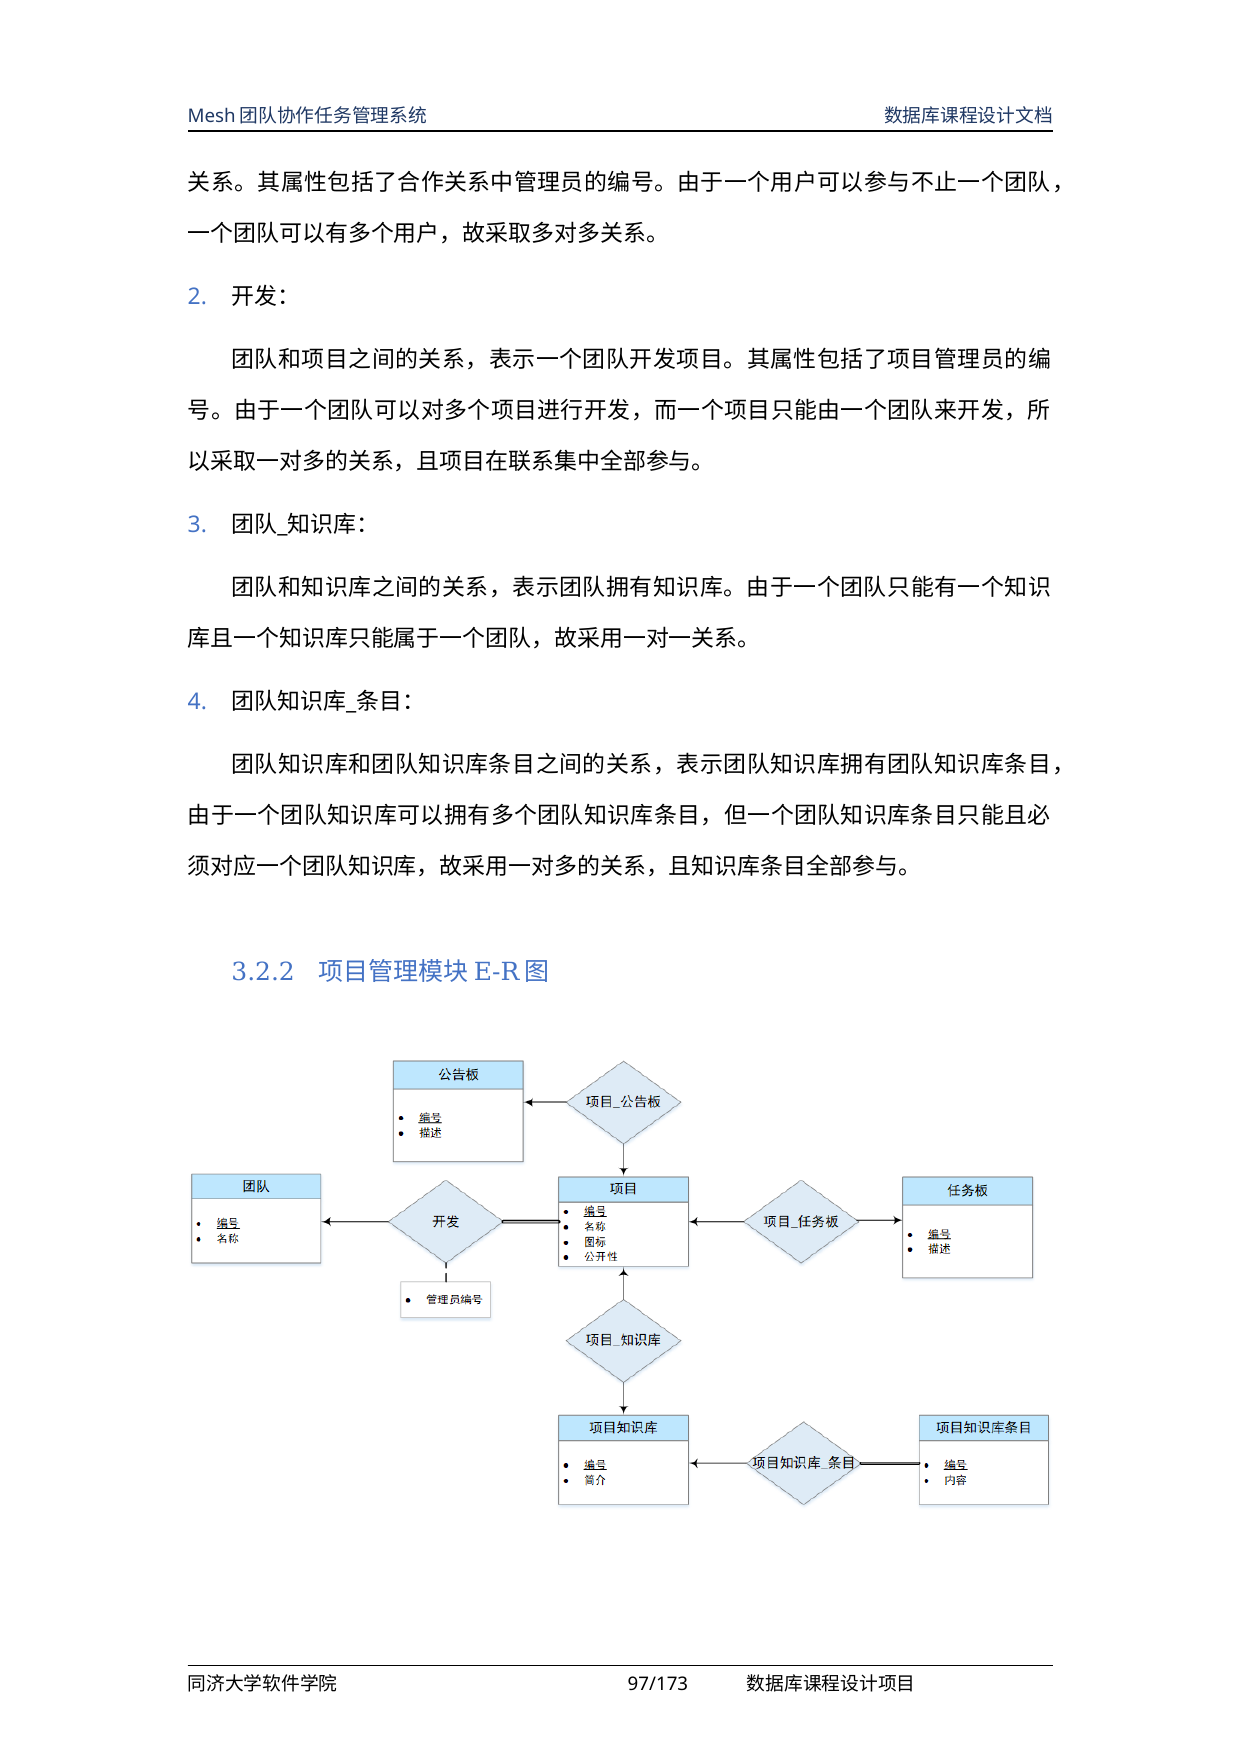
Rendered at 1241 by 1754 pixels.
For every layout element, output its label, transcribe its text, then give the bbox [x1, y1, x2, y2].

text 团队和知识库之间的关系，表示团队拥有知识库。由于一个团队只能有一个知识库且一个知识库只能属于一个团队，故采用一对一关系。 [187, 569, 1053, 654]
list 团队知识库_条目： [187, 683, 1053, 717]
list 开发： [187, 278, 1053, 312]
picture [187, 1058, 1053, 1511]
list 团队_知识库： [187, 506, 1053, 540]
text 团队知识库和团队知识库条目之间的关系，表示团队知识库拥有团队知识库条目，由于一个团队知识库可以拥有多个团队知识库条目，但一个团队知识库条目只能且必须对应一个团队知识库，故采用一对多的关系，且知识库条目全部参与。 [187, 746, 1053, 882]
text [187, 164, 1053, 249]
text 团队和项目之间的关系，表示一个团队开发项目。其属性包括了项目管理员的编号。由于一个团队可以对多个项目进行开发，而一个项目只能由一个团队来开发，所以采取一对多的关系，且项目在联系集中全部参与。 [187, 341, 1053, 477]
text 项目管理模块E-R图 [187, 935, 1030, 1003]
